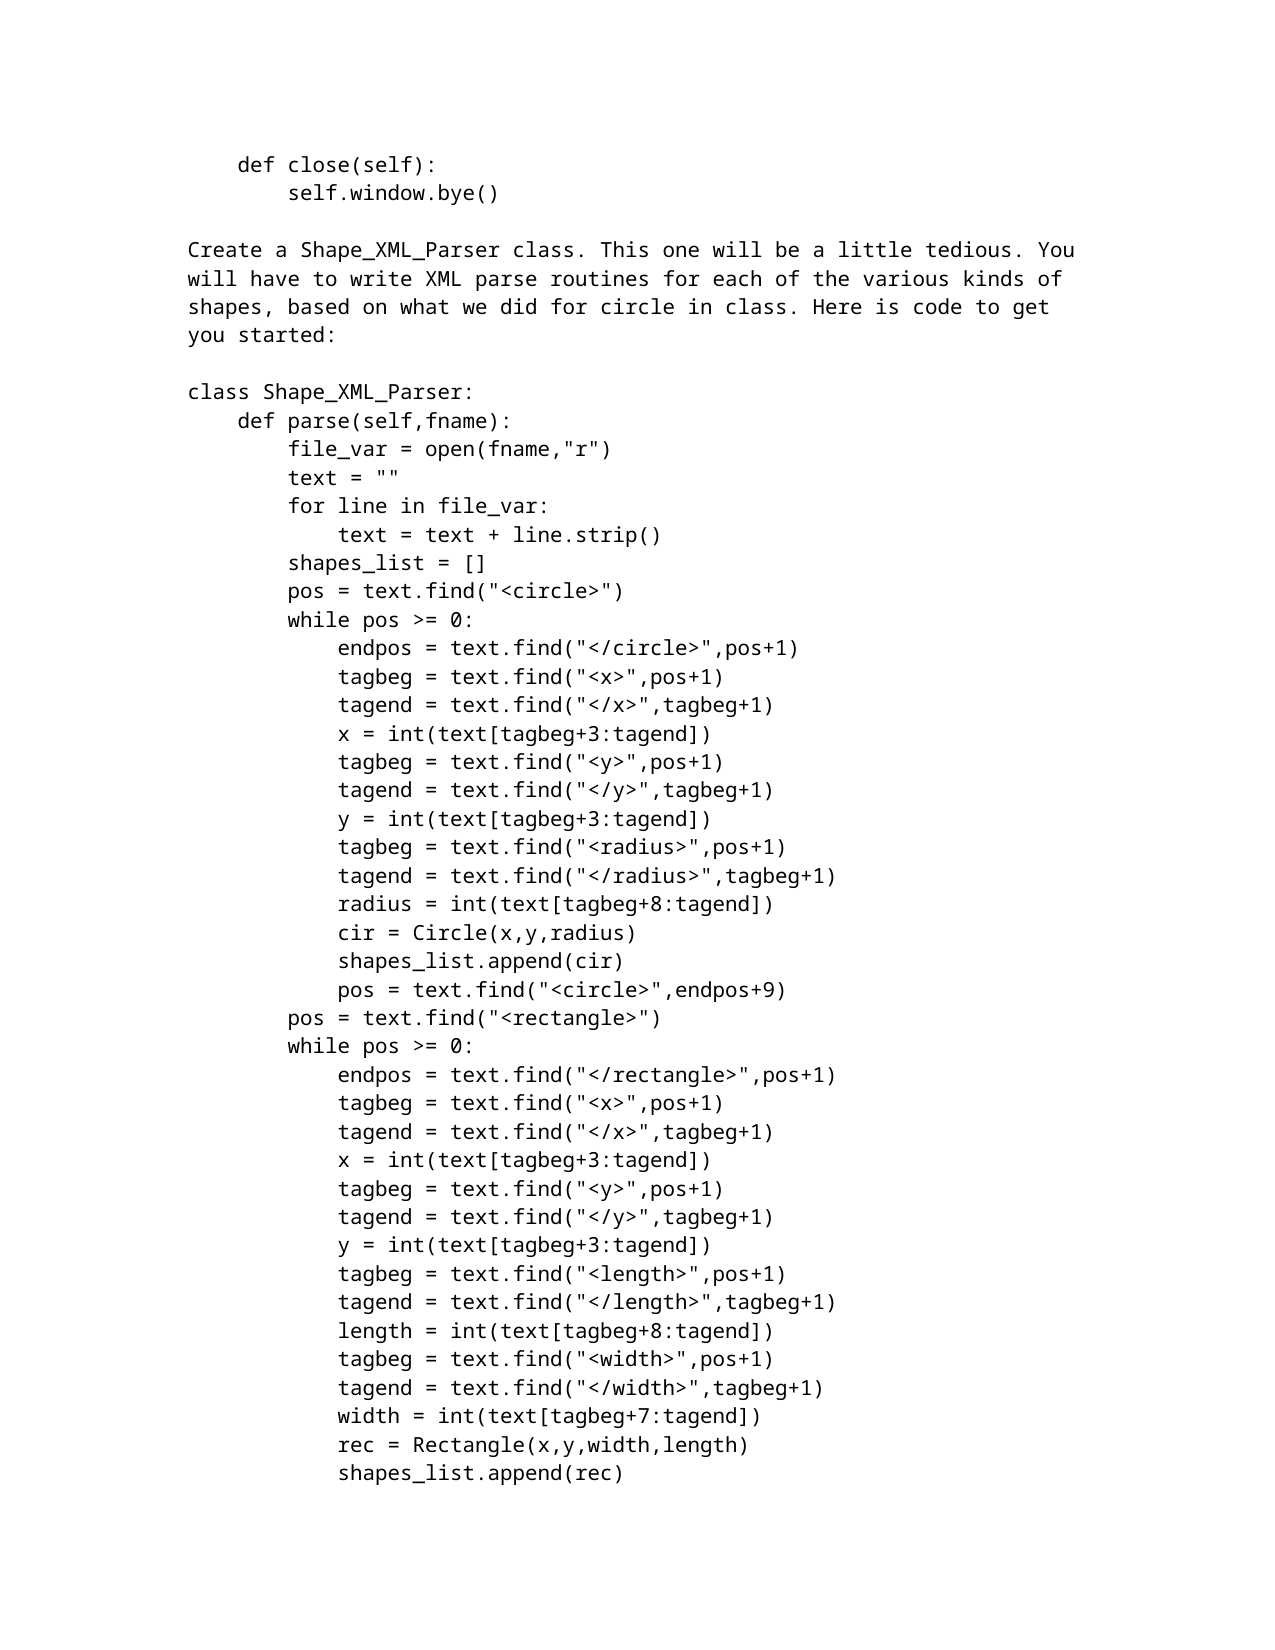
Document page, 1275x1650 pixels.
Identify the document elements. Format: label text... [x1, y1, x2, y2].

text tagend = text.find("</radius>",tagbeg+1) [187, 861, 1087, 889]
text while pos >= 0: [187, 1032, 1087, 1060]
text pos = text.find("<circle>") [187, 577, 1087, 605]
text tagend = text.find("</y>",tagbeg+1) [187, 776, 1087, 804]
text tagbeg = text.find("<radius>",pos+1) [187, 832, 1087, 861]
text pos = text.find("<circle>",endpos+9) [187, 975, 1087, 1003]
text width = int(text[tagbeg+7:tagend]) [187, 1401, 1087, 1430]
text shapes_list.append(rec) [187, 1458, 1087, 1487]
text tagend = text.find("</length>",tagbeg+1) [187, 1287, 1087, 1316]
text tagbeg = text.find("<y>",pos+1) [187, 747, 1087, 776]
text rec = Rectangle(x,y,width,length) [187, 1430, 1087, 1458]
text x = int(text[tagbeg+3:tagend]) [187, 1145, 1087, 1174]
text def close(self): [187, 150, 1087, 178]
text Create a Shape_XML_Parser class. This one will be a little tedious. You will have to write XML parse routines for each of the various kinds of shapes, based on what we did for circle in class. Here is code to get you started: [187, 235, 1087, 349]
text tagbeg = text.find("<x>",pos+1) [187, 1088, 1087, 1117]
text y = int(text[tagbeg+3:tagend]) [187, 1231, 1087, 1259]
text tagbeg = text.find("<y>",pos+1) [187, 1174, 1087, 1202]
text endpos = text.find("</rectangle>",pos+1) [187, 1060, 1087, 1088]
text length = int(text[tagbeg+8:tagend]) [187, 1316, 1087, 1344]
text def parse(self,fname): [187, 406, 1087, 434]
text tagbeg = text.find("<length>",pos+1) [187, 1259, 1087, 1287]
text cir = Circle(x,y,radius) [187, 918, 1087, 946]
text shapes_list.append(cir) [187, 946, 1087, 975]
text tagend = text.find("</x>",tagbeg+1) [187, 1117, 1087, 1145]
text text = "" [187, 463, 1087, 491]
text tagbeg = text.find("<width>",pos+1) [187, 1344, 1087, 1373]
text y = int(text[tagbeg+3:tagend]) [187, 804, 1087, 832]
text shapes_list = [] [187, 548, 1087, 577]
text endpos = text.find("</circle>",pos+1) [187, 633, 1087, 662]
text x = int(text[tagbeg+3:tagend]) [187, 719, 1087, 747]
text tagbeg = text.find("<x>",pos+1) [187, 662, 1087, 690]
text tagend = text.find("</width>",tagbeg+1) [187, 1373, 1087, 1401]
text pos = text.find("<rectangle>") [187, 1003, 1087, 1032]
text text = text + line.strip() [187, 520, 1087, 548]
text self.window.bye() [187, 178, 1087, 207]
text while pos >= 0: [187, 605, 1087, 633]
text tagend = text.find("</y>",tagbeg+1) [187, 1202, 1087, 1231]
text file_var = open(fname,"r") [187, 434, 1087, 463]
text class Shape_XML_Parser: [187, 377, 1087, 406]
text tagend = text.find("</x>",tagbeg+1) [187, 690, 1087, 719]
text radius = int(text[tagbeg+8:tagend]) [187, 889, 1087, 918]
text for line in file_var: [187, 491, 1087, 520]
